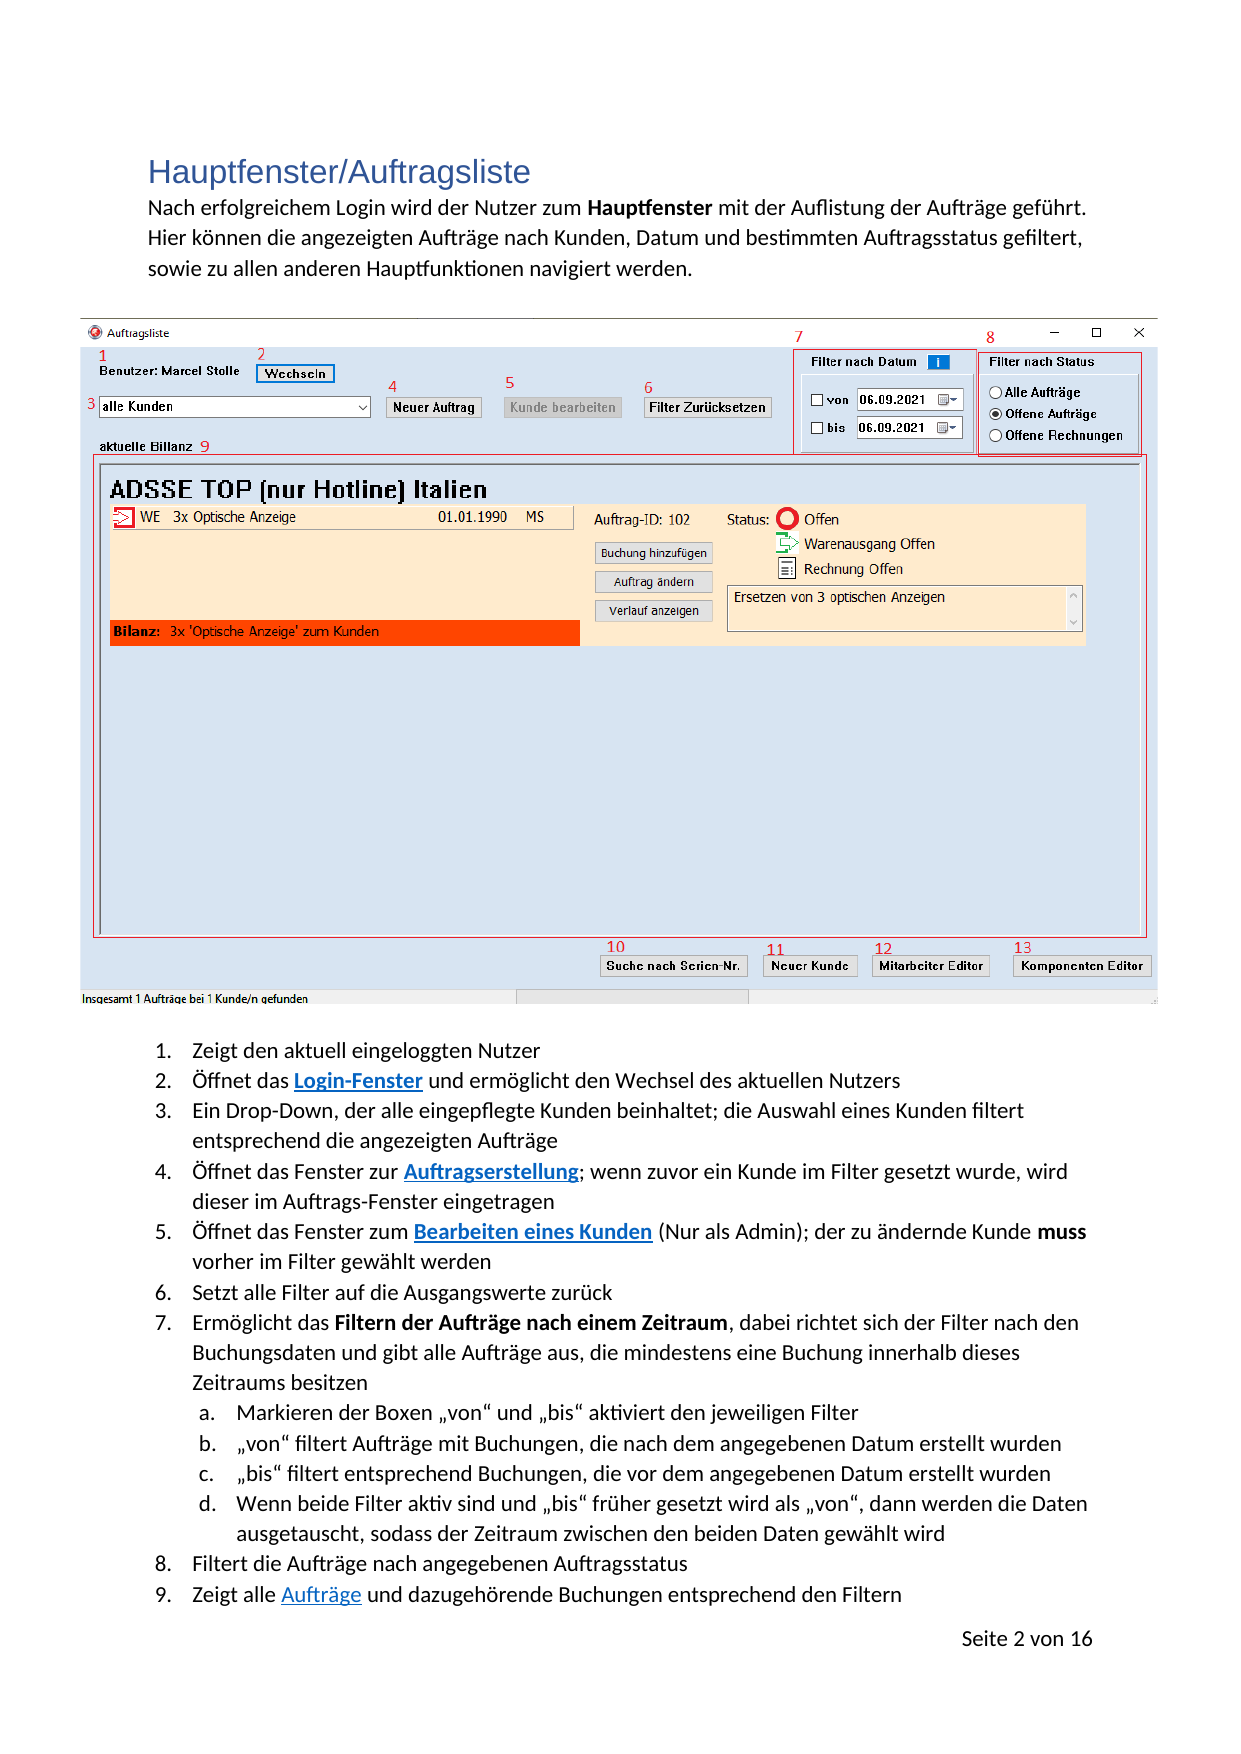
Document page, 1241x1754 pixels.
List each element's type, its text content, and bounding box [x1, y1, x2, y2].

list Öffnet das Fenster zur Auftragserstellung; wenn zuvor ein Kunde im Filter gesetzt wurde, wird dieser im Auftrags-Fenster eingetragen [154, 1157, 1093, 1215]
list „von“ filtert Aufträge mit Buchungen, die nach dem angegebenen Datum erstellt wurden [199, 1429, 1093, 1457]
list Markieren der Boxen „von“ und „bis“ aktiviert den jeweiligen Filter [199, 1398, 1093, 1427]
list Zeigt alle Aufträge und dazugehörende Buchungen entsprechend den Filtern [154, 1580, 1093, 1608]
list Ermöglicht das Filtern der Aufträge nach einem Zeitraum, dabei richtet sich der Filter nach den Buchungsdaten und gibt alle Aufträge aus, die mindestens eine Buchung innerhalb dieses Zeitraums besitzen [154, 1308, 1093, 1396]
list Ein Drop-Down, der alle eingepflegte Kunden beinhaltet; die Auswahl eines Kunden filtert entsprechend die angezeigten Aufträge [154, 1096, 1093, 1155]
list Zeigt den aktuell eingeloggten Nutzer [154, 1003, 1093, 1064]
list Wenn beide Filter aktiv sind und „bis“ früher gesetzt wird als „von“, dann werden die Daten ausgetauscht, sodass der Zeitraum zwischen den beiden Daten gewählt wird [199, 1489, 1093, 1547]
picture [79, 318, 1157, 1003]
list „bis“ filtert entsprechend Buchungen, die vor dem angegebenen Datum erstellt wurden [199, 1459, 1093, 1487]
list Öffnet das Fenster zum Bearbeiten eines Kunden (Nur als Admin); der zu ändernde Kunde muss vorher im Filter gewählt werden [154, 1217, 1093, 1276]
list Filtert die Aufträge nach angegebenen Auftragsstatus [154, 1549, 1093, 1578]
subtitle Hauptfenster/Auftragsliste [148, 152, 1093, 190]
text Nach erfolgreichem Login wird der Nutzer zum Hauptfenster mit der Auflistung der Aufträge geführt. Hier können die angezeigten Aufträge nach Kunden, Datum und bestimmten Auftragsstatus gefiltert, sowie zu allen anderen Hauptfunktionen navigiert werden. [148, 193, 1093, 312]
list Öffnet das Login-Fenster und ermöglicht den Wechsel des aktuellen Nutzers [154, 1066, 1093, 1094]
list Setzt alle Filter auf die Ausgangswerte zurück [154, 1278, 1093, 1306]
